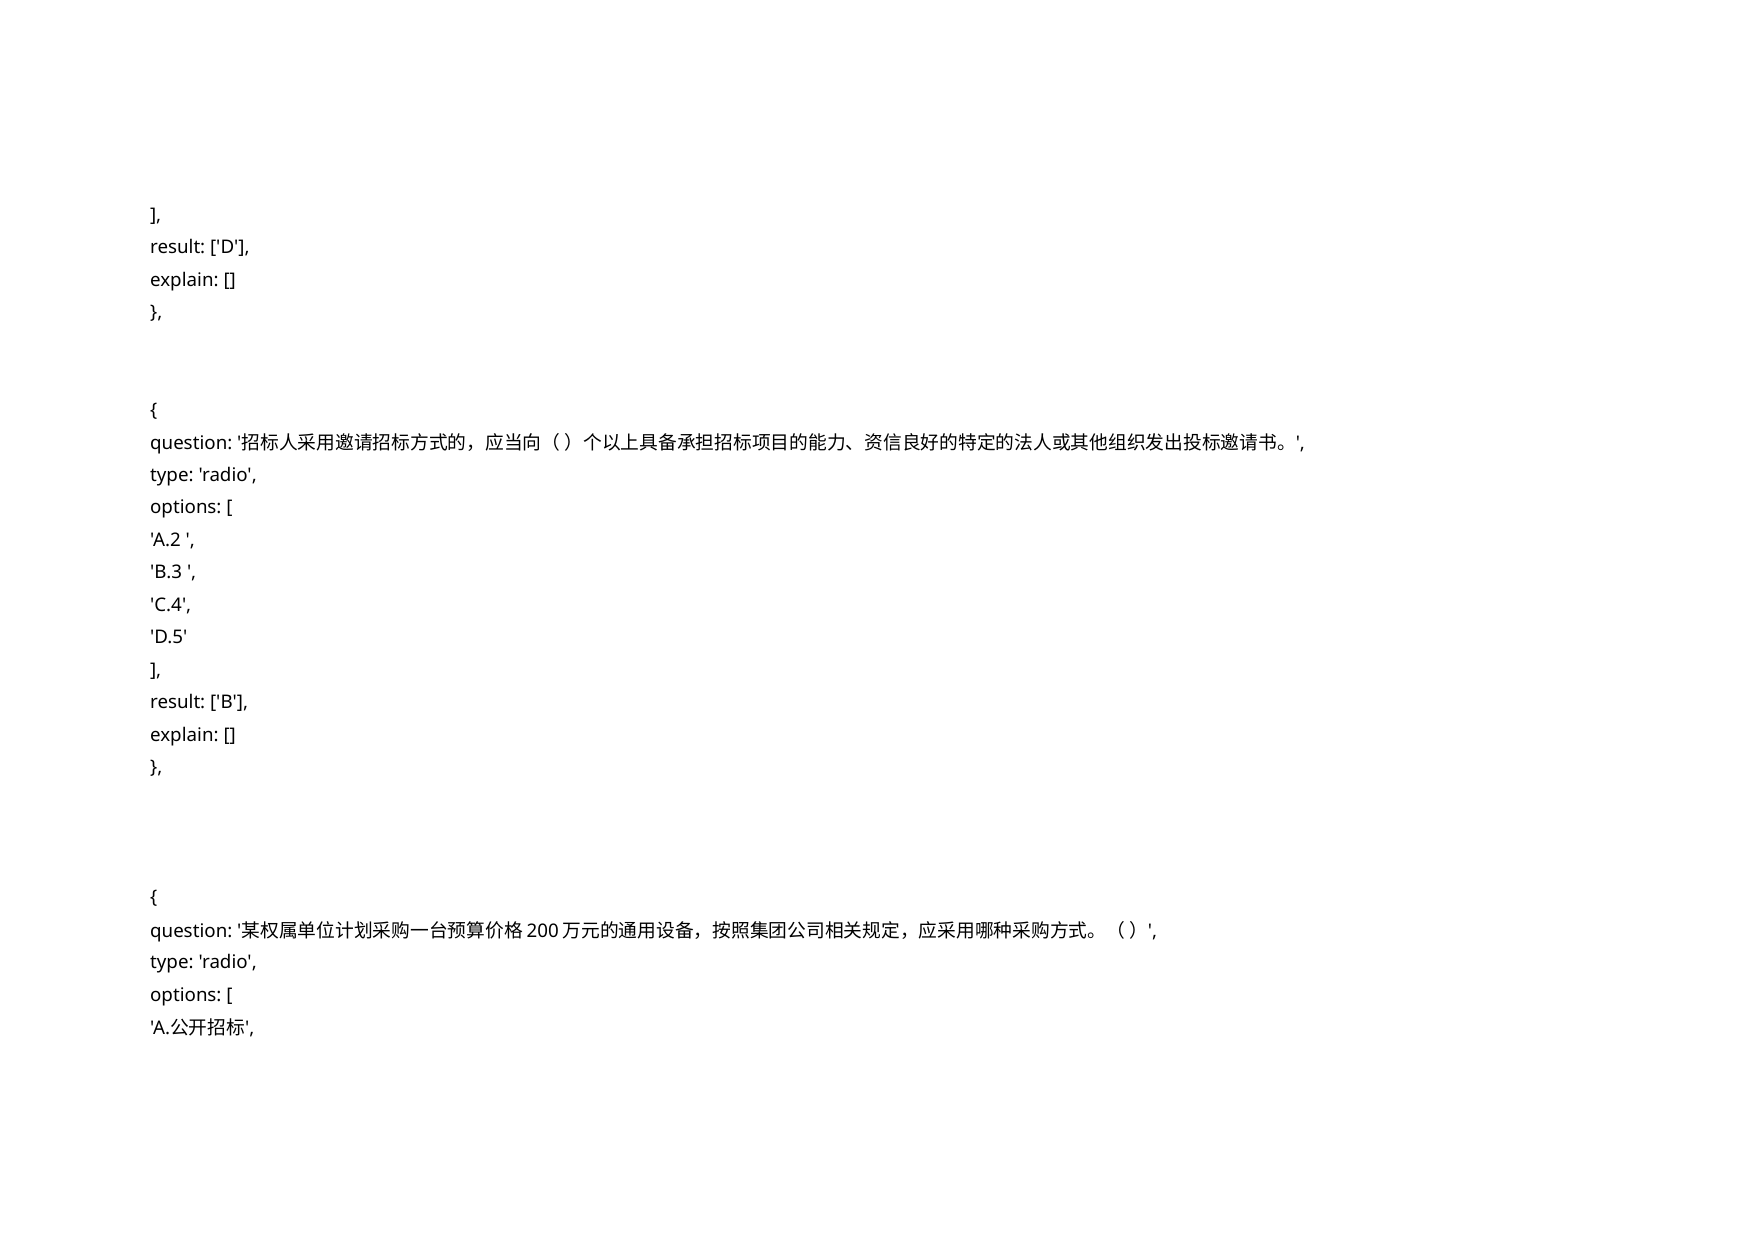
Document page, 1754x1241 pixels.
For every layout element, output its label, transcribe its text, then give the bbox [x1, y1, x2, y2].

text type: 'radio', [150, 945, 1604, 978]
text 'D.5' [150, 620, 1604, 653]
text 'C.4', [150, 588, 1604, 620]
text 'B.3 ', [150, 555, 1604, 588]
text type: 'radio', [150, 458, 1604, 490]
text options: [ [150, 978, 1604, 1010]
text 'A.公开招标', [150, 1010, 1604, 1043]
text options: [ [150, 490, 1604, 523]
text 'A.2 ', [150, 523, 1604, 555]
text }, [150, 750, 1604, 783]
text result: ['D'], [150, 230, 1604, 263]
text { [150, 393, 1604, 425]
text { [150, 880, 1604, 913]
text question: '招标人采用邀请招标方式的，应当向（ ）个以上具备承担招标项目的能力、资信良好的特定的法人或其他组织发出投标邀请书。', [150, 425, 1604, 458]
text question: '某权属单位计划采购一台预算价格200万元的通用设备，按照集团公司相关规定，应采用哪种采购方式。（ ）', [150, 913, 1604, 945]
text explain: [] [150, 718, 1604, 750]
text ], [150, 653, 1604, 685]
text }, [150, 295, 1604, 328]
text explain: [] [150, 263, 1604, 295]
text result: ['B'], [150, 685, 1604, 718]
text ], [150, 198, 1604, 230]
